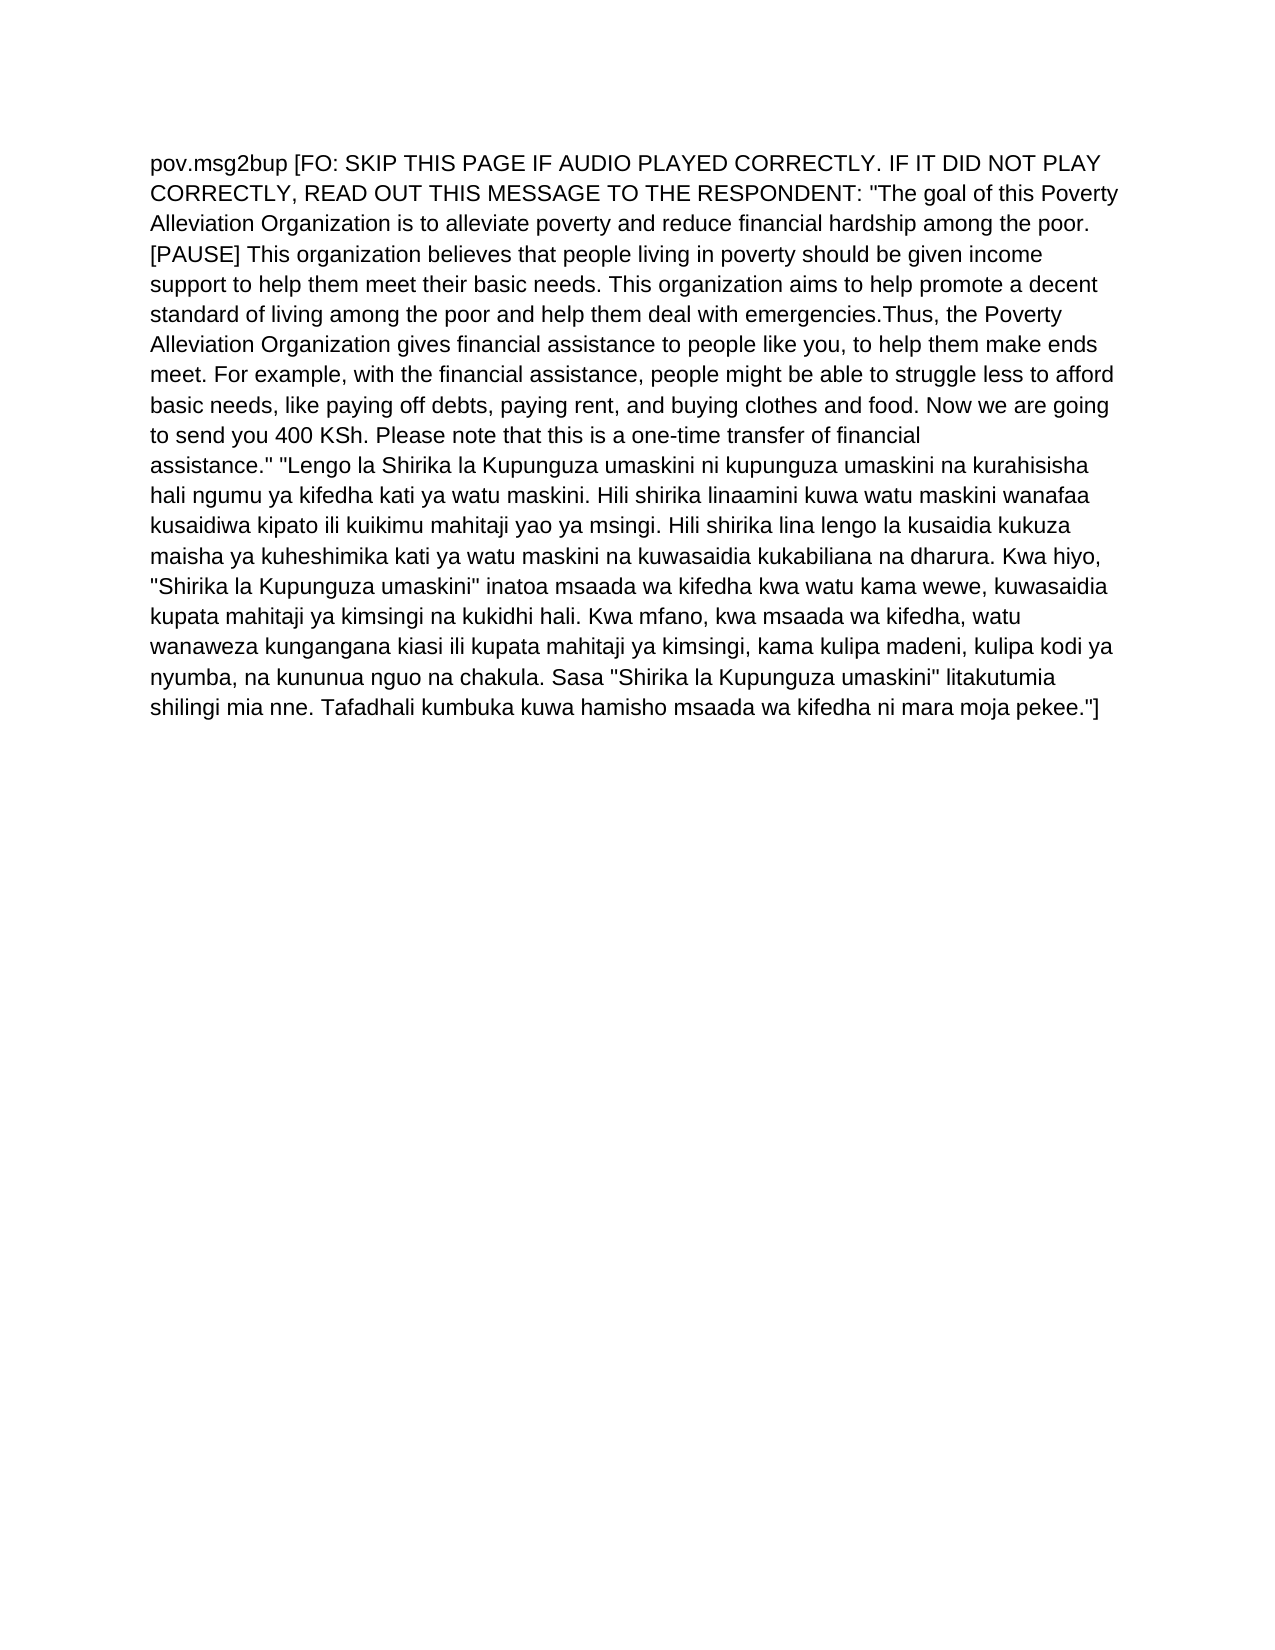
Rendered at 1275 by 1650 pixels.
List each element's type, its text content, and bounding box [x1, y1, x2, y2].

text pov.msg2bup [FO: SKIP THIS PAGE IF AUDIO PLAYED CORRECTLY. IF IT DID NOT PLAY CORRECTLY, READ OUT THIS MESSAGE TO THE RESPONDENT: "The goal of this Poverty Alleviation Organization is to alleviate poverty and reduce financial hardship among the poor. [PAUSE] This organization believes that people living in poverty should be given income support to help them meet their basic needs. This organization aims to help promote a decent standard of living among the poor and help them deal with emergencies.Thus, the Poverty Alleviation Organization gives financial assistance to people like you, to help them make ends meet. For example, with the financial assistance, people might be able to struggle less to afford basic needs, like paying off debts, paying rent, and buying clothes and food. Now we are going to send you 400 KSh. Please note that this is a one-time transfer of financial assistance." "Lengo la Shirika la Kupunguza umaskini ni kupunguza umaskini na kurahisisha hali ngumu ya kifedha kati ya watu maskini. Hili shirika linaamini kuwa watu maskini wanafaa kusaidiwa kipato ili kuikimu mahitaji yao ya msingi. Hili shirika lina lengo la kusaidia kukuza maisha ya kuheshimika kati ya watu maskini na kuwasaidia kukabiliana na dharura. Kwa hiyo, "Shirika la Kupunguza umaskini" inatoa msaada wa kifedha kwa watu kama wewe, kuwasaidia kupata mahitaji ya kimsingi na kukidhi hali. Kwa mfano, kwa msaada wa kifedha, watu wanaweza kungangana kiasi ili kupata mahitaji ya kimsingi, kama kulipa madeni, kulipa kodi ya nyumba, na kununua nguo na chakula. Sasa "Shirika la Kupunguza umaskini" litakutumia shilingi mia nne. Tafadhali kumbuka kuwa hamisho msaada wa kifedha ni mara moja pekee."] [150, 150, 1125, 720]
